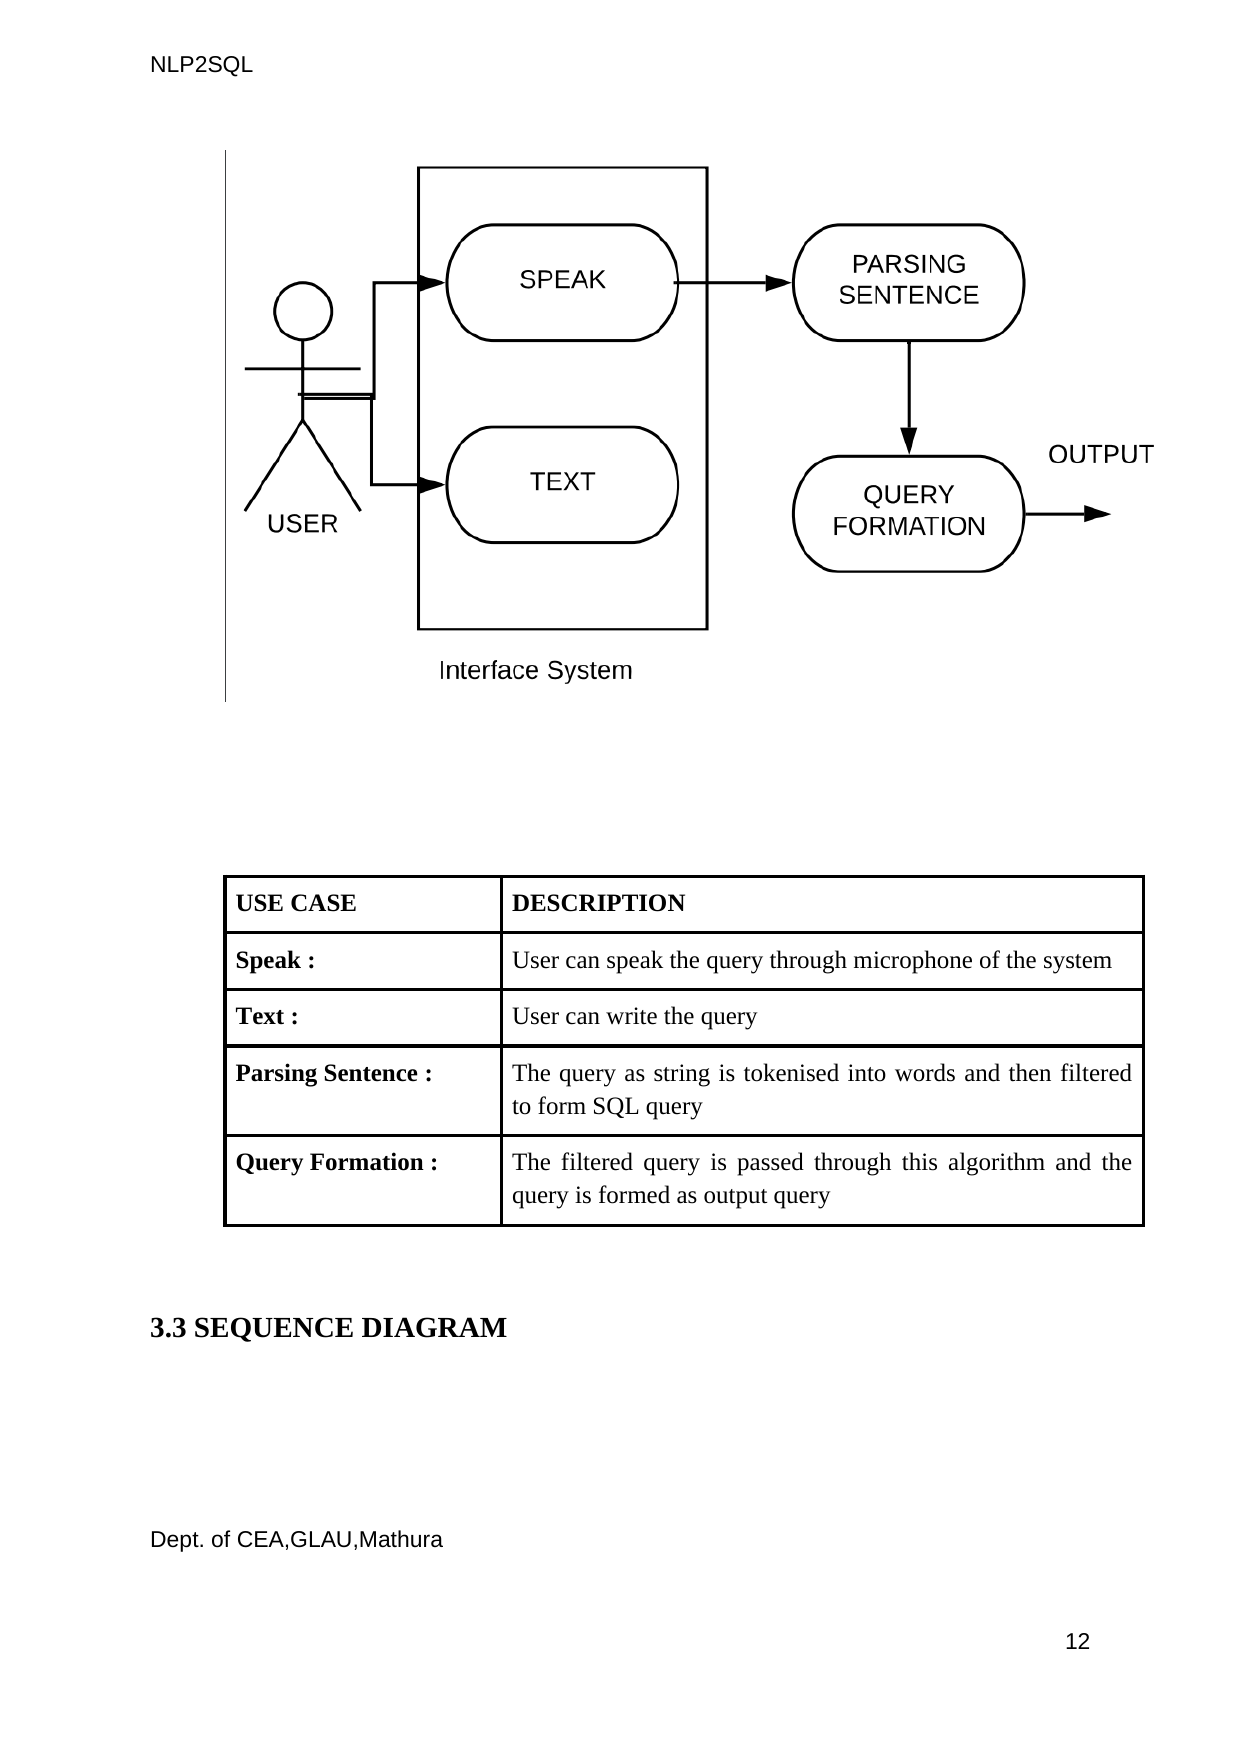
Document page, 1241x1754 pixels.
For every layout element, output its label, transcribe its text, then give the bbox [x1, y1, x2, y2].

table_cell The query as string is tokenised into words and then filtered to form SQL query [503, 1048, 1142, 1134]
table_cell The filtered query is passed through this algorithm and the query is formed as output query [503, 1137, 1142, 1223]
picture [225, 150, 1165, 702]
table_cell User can speak the query through microphone of the system [503, 934, 1142, 988]
table_header DESCRIPTION [503, 878, 1142, 931]
table_cell Speak : [227, 934, 500, 988]
table_cell User can write the query [503, 991, 1142, 1044]
table_header USE CASE [227, 878, 500, 931]
table_cell Parsing Sentence : [227, 1048, 500, 1134]
text 3.3 SEQUENCE DIAGRAM [150, 1310, 1090, 1344]
table_cell Text : [227, 991, 500, 1044]
table_cell Query Formation : [227, 1137, 500, 1223]
